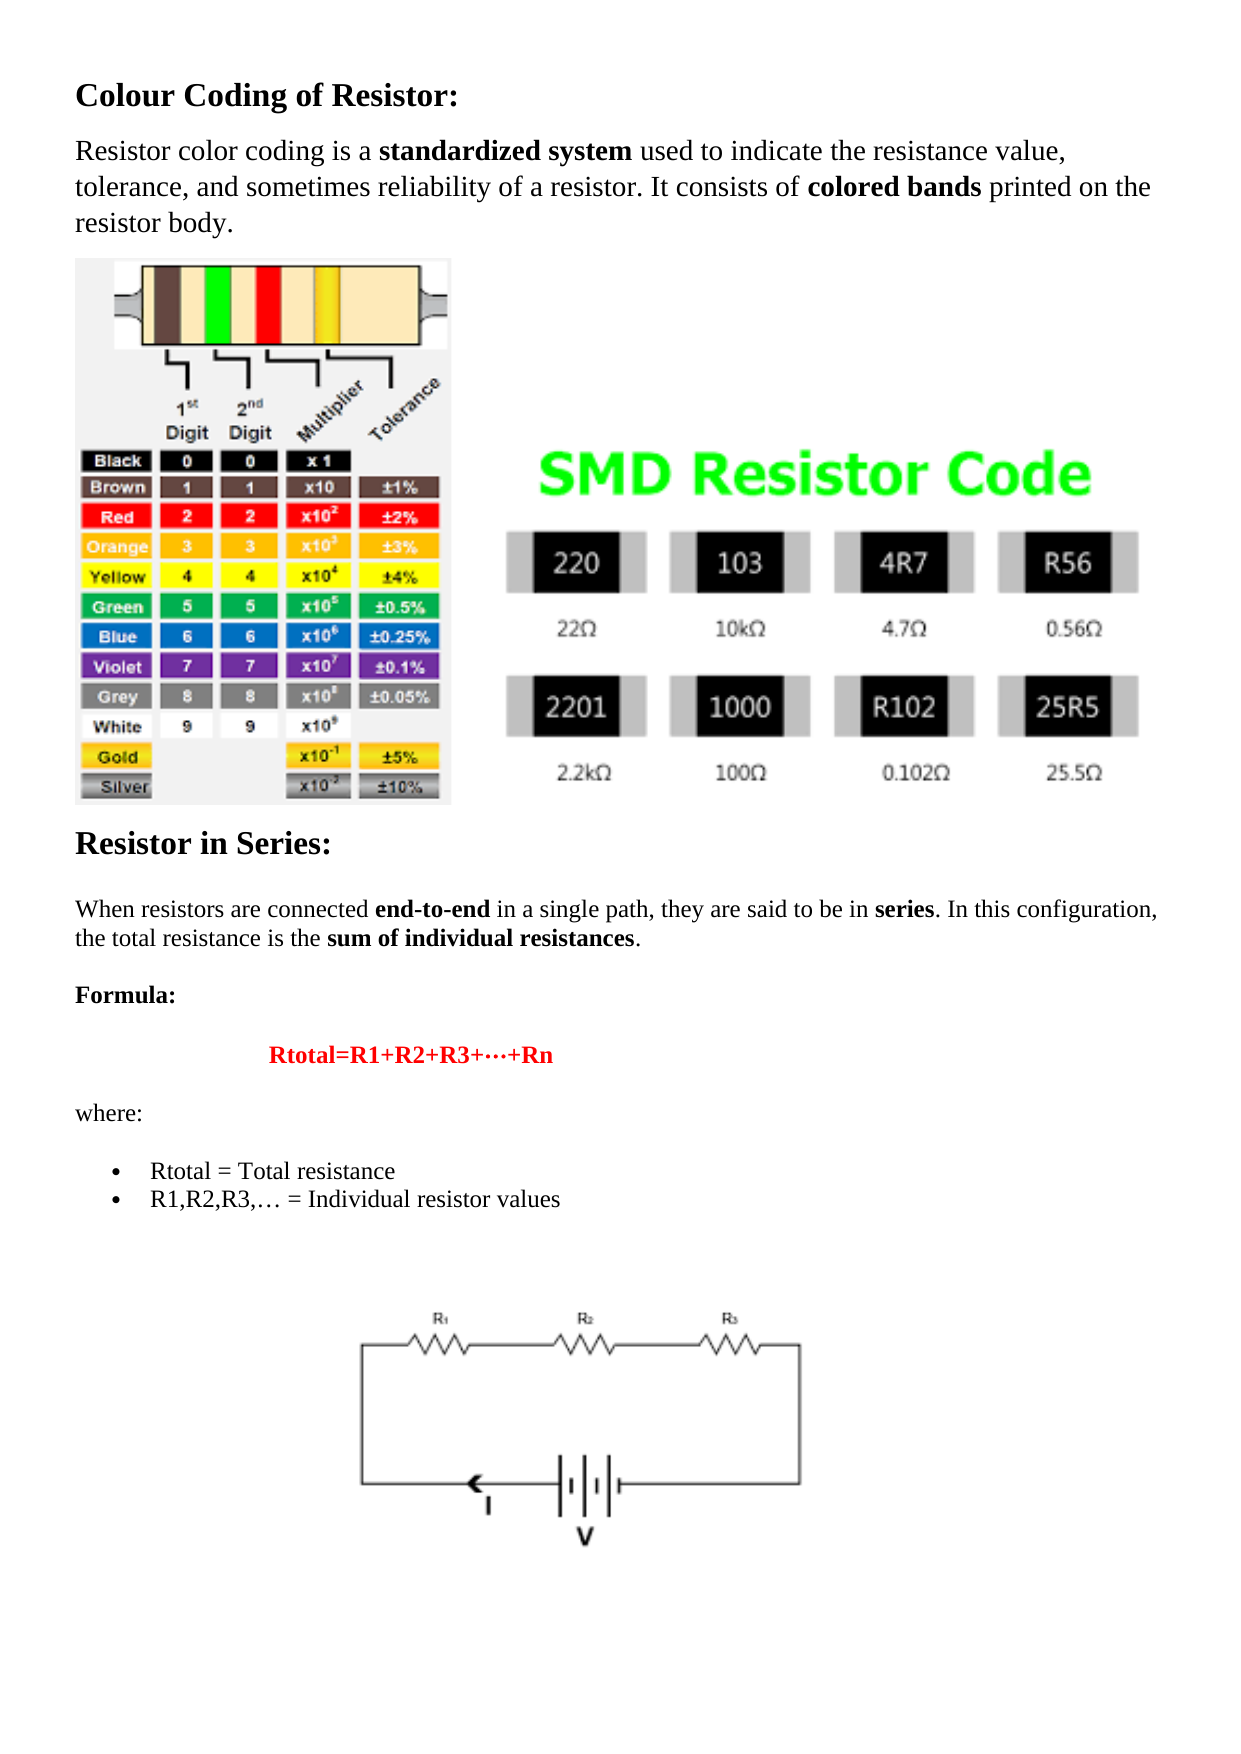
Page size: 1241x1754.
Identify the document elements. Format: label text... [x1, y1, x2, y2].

text When resistors are connected end-to-end in a single path, they are said to be in series. In this configuration, the total resistance is the sum of individual resistances. [75, 894, 1165, 951]
text Resistor color coding is a standardized system used to indicate the resistance value, tolerance, and sometimes reliability of a resistor. It consists of colored bands printed on the resistor body. [75, 133, 1165, 239]
picture [498, 439, 1148, 805]
list Rtotal​ = Total resistance [112, 1156, 1165, 1184]
text where: [75, 1098, 1165, 1127]
text Rtotal​=R1​+R2​+R3​+⋯+Rn​ [75, 1038, 1165, 1069]
text Formula: [75, 981, 1165, 1009]
picture [330, 1242, 849, 1583]
text Resistor in Series: [75, 823, 1165, 862]
picture [75, 258, 452, 805]
list R1​,R2​,R3​,… = Individual resistor values [112, 1184, 1165, 1213]
text Colour Coding of Resistor: [75, 75, 1165, 113]
